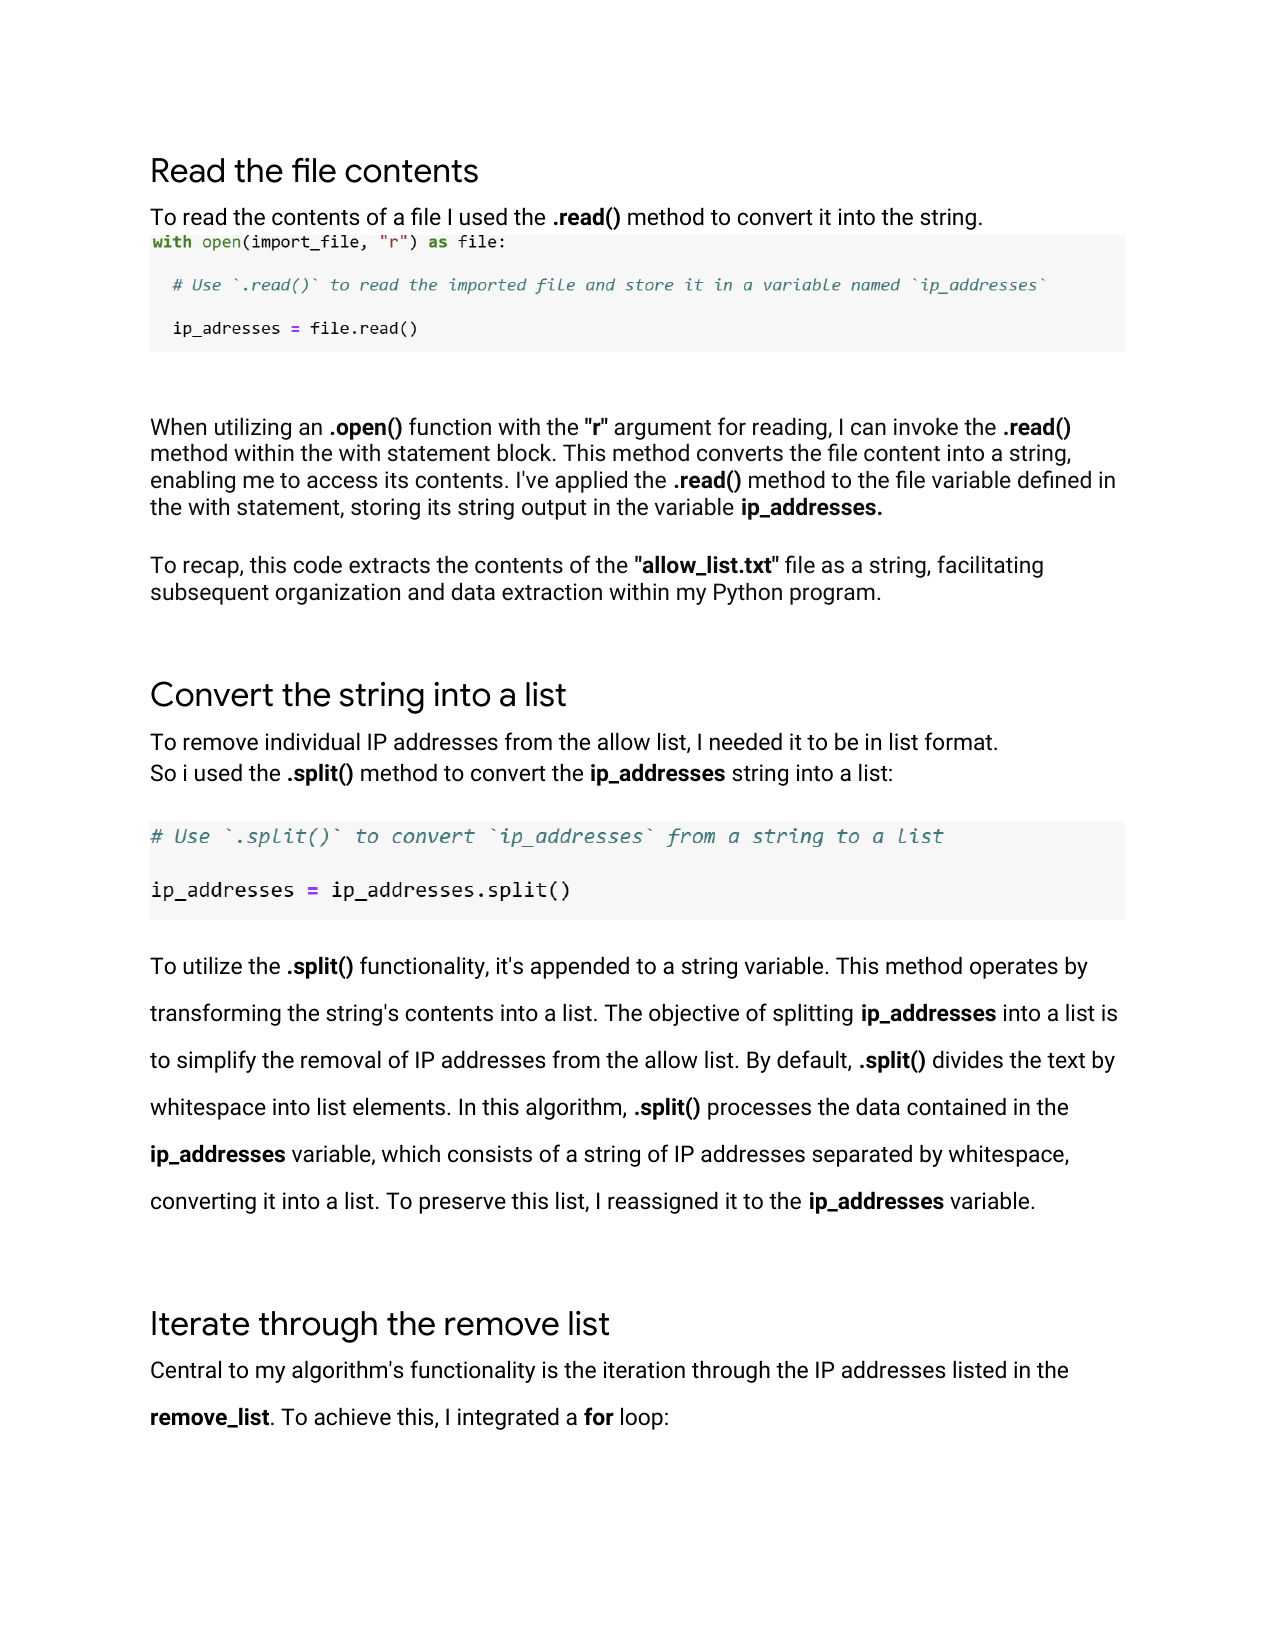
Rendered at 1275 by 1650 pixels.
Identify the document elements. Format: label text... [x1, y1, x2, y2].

text To remove individual IP addresses from the allow list, I needed it to be in list format. [150, 729, 1125, 756]
text To recap, this code extracts the contents of the "allow_list.txt" file as a string, facilitating subsequent organization and data extraction within my Python program. [150, 552, 1125, 606]
text Central to my algorithm's functionality is the iteration through the IP addresses listed in the remove_list. To achieve this, I integrated a for loop: [150, 1357, 1125, 1431]
picture [150, 235, 1125, 352]
text To utilize the .split() functionality, it's appended to a string variable. This method operates by transforming the string's contents into a list. The objective of splitting ip_addresses into a list is to simplify the removal of IP addresses from the allow list. By default, .split() divides the text by whitespace into list elements. In this algorithm, .split() processes the data contained in the ip_addresses variable, which consists of a string of IP addresses separated by whitespace, converting it into a list. To preserve this list, I reassigned it to the ip_addresses variable. [150, 953, 1125, 1215]
text To read the contents of a file I used the .read() method to convert it into the string. [150, 204, 1125, 231]
text So i used the .split() method to convert the ip_addresses string into a list: [150, 760, 1125, 787]
subtitle Read the file contents [150, 150, 1125, 192]
subtitle Iterate through the remove list [150, 1303, 1125, 1345]
text When utilizing an .open() function with the "r" argument for reading, I can invoke the .read() method within the with statement block. This method converts the file content into a string, enabling me to access its contents. I've applied the .read() method to the file variable defined in the with statement, storing its string output in the variable ip_addresses. [150, 414, 1125, 521]
picture [150, 821, 1125, 920]
subtitle Convert the string into a list [150, 674, 1125, 716]
